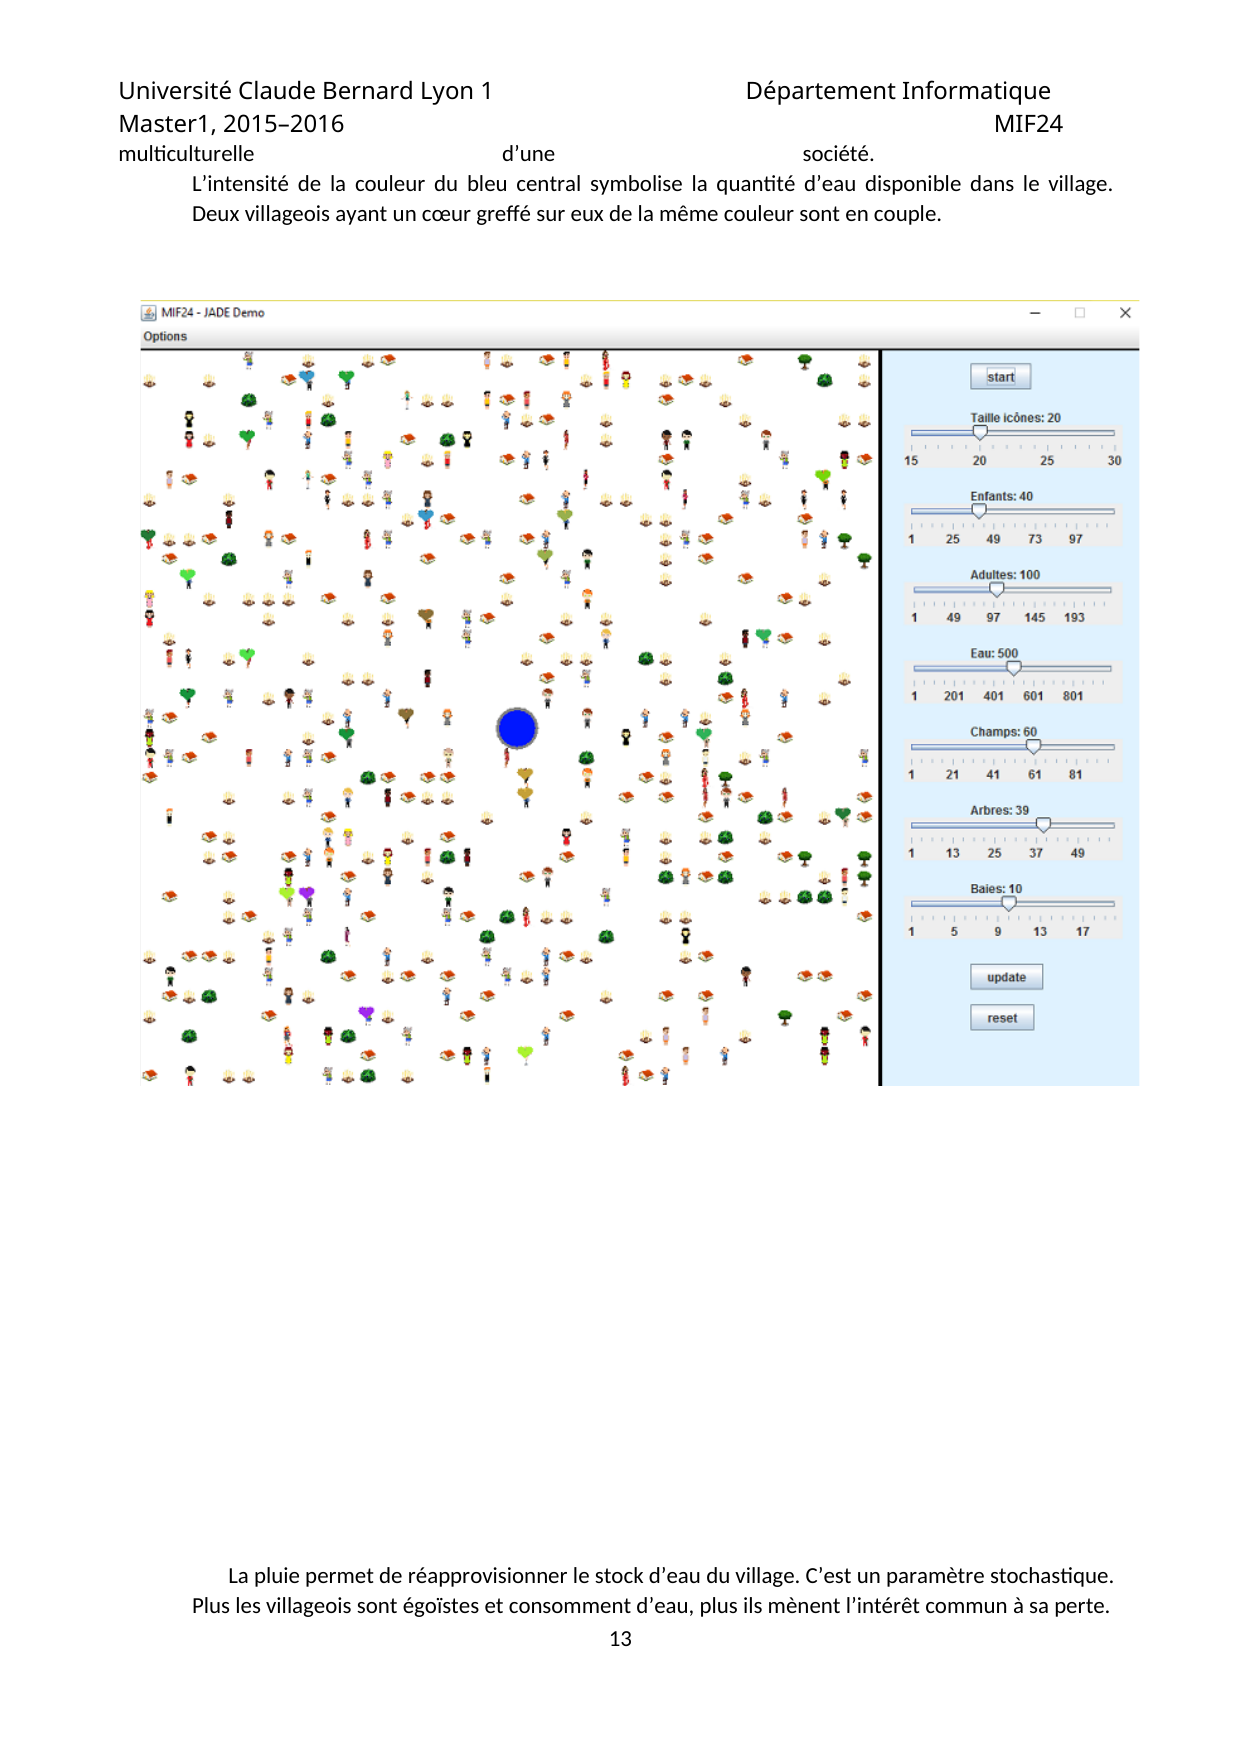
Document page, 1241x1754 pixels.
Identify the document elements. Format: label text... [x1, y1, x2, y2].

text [118, 139, 1122, 227]
text La pluie permet de réapprovisionner le stock d’eau du village. C’est un paramètre stochastique. Plus les villageois sont égoïstes et consomment d’eau, plus ils mènent l’intérêt commun à sa perte. [192, 1561, 1122, 1619]
picture [139, 300, 1139, 1086]
